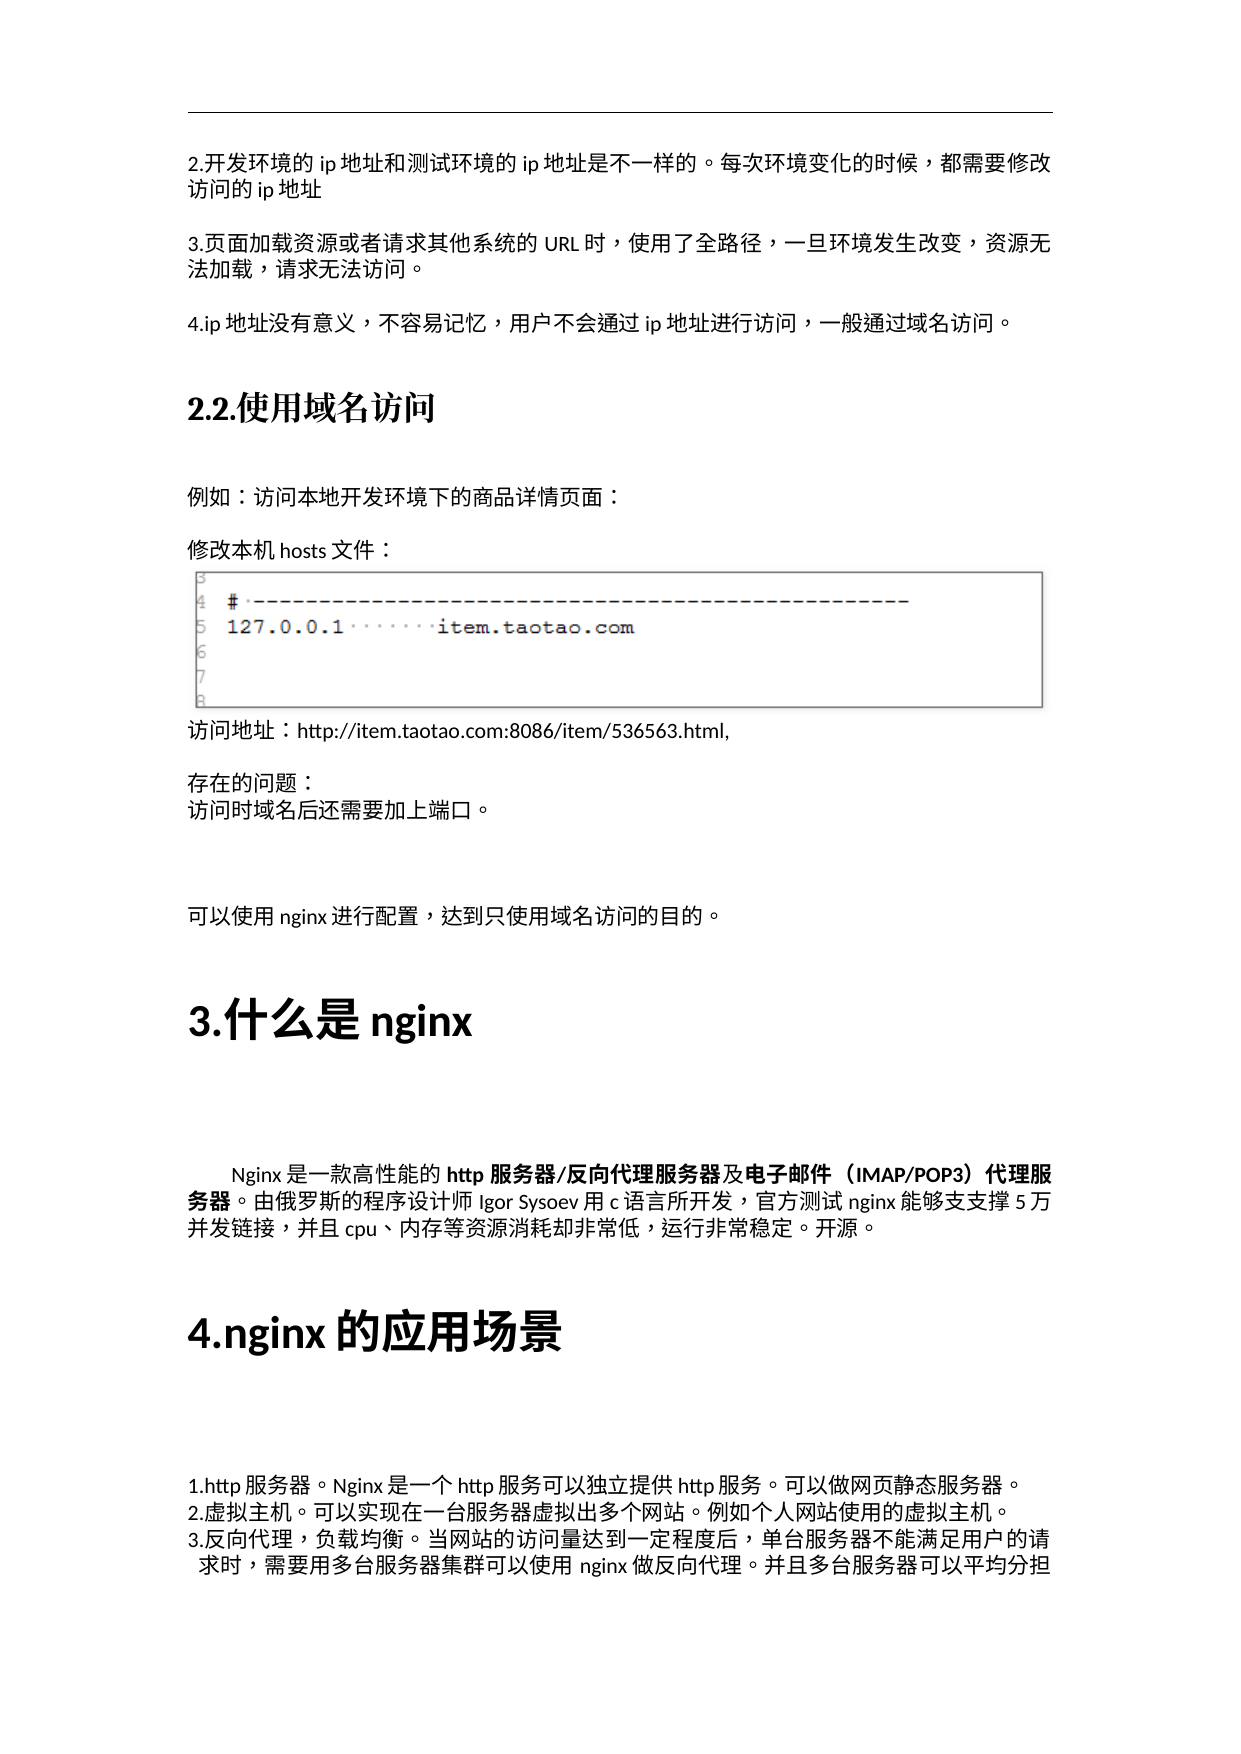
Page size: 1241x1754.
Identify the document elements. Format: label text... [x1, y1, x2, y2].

subtitle 什么是nginx [187, 992, 1053, 1048]
text 可以使用nginx进行配置，达到只使用域名访问的目的。 [187, 903, 1053, 930]
list http服务器。Nginx是一个http服务可以独立提供http服务。可以做网页静态服务器。 [187, 1473, 1053, 1499]
list 虚拟主机。可以实现在一台服务器虚拟出多个网站。例如个人网站使用的虚拟主机。 [187, 1499, 1053, 1526]
text 存在的问题： [187, 770, 1053, 797]
picture [187, 563, 1052, 717]
text Nginx是一款高性能的http 服务器/反向代理服务器及电子邮件（IMAP/POP3）代理服务器。由俄罗斯的程序设计师Igor Sysoev用c语言所开发，官方测试nginx能够支支撑5万并发链接，并且cpu、内存等资源消耗却非常低，运行非常稳定。开源。 [187, 1161, 1053, 1241]
text 3.页面加载资源或者请求其他系统的URL时，使用了全路径，一旦环境发生改变，资源无法加载，请求无法访问。 [187, 230, 1053, 283]
text 4.ip地址没有意义，不容易记忆，用户不会通过ip地址进行访问，一般通过域名访问。 [187, 310, 1053, 337]
text 例如：访问本地开发环境下的商品详情页面： [187, 484, 1053, 510]
text 访问时域名后还需要加上端口。 [187, 797, 1053, 823]
text 修改本机hosts文件： [187, 537, 1053, 564]
text 2.开发环境的ip地址和测试环境的ip地址是不一样的。每次环境变化的时候，都需要修改访问的ip地址 [187, 150, 1053, 203]
subtitle nginx的应用场景 [187, 1303, 1053, 1359]
subtitle 使用域名访问 [187, 390, 1053, 429]
text 访问地址：http://item.taotao.com:8086/item/536563.html, [187, 717, 1053, 743]
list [187, 1526, 1053, 1579]
